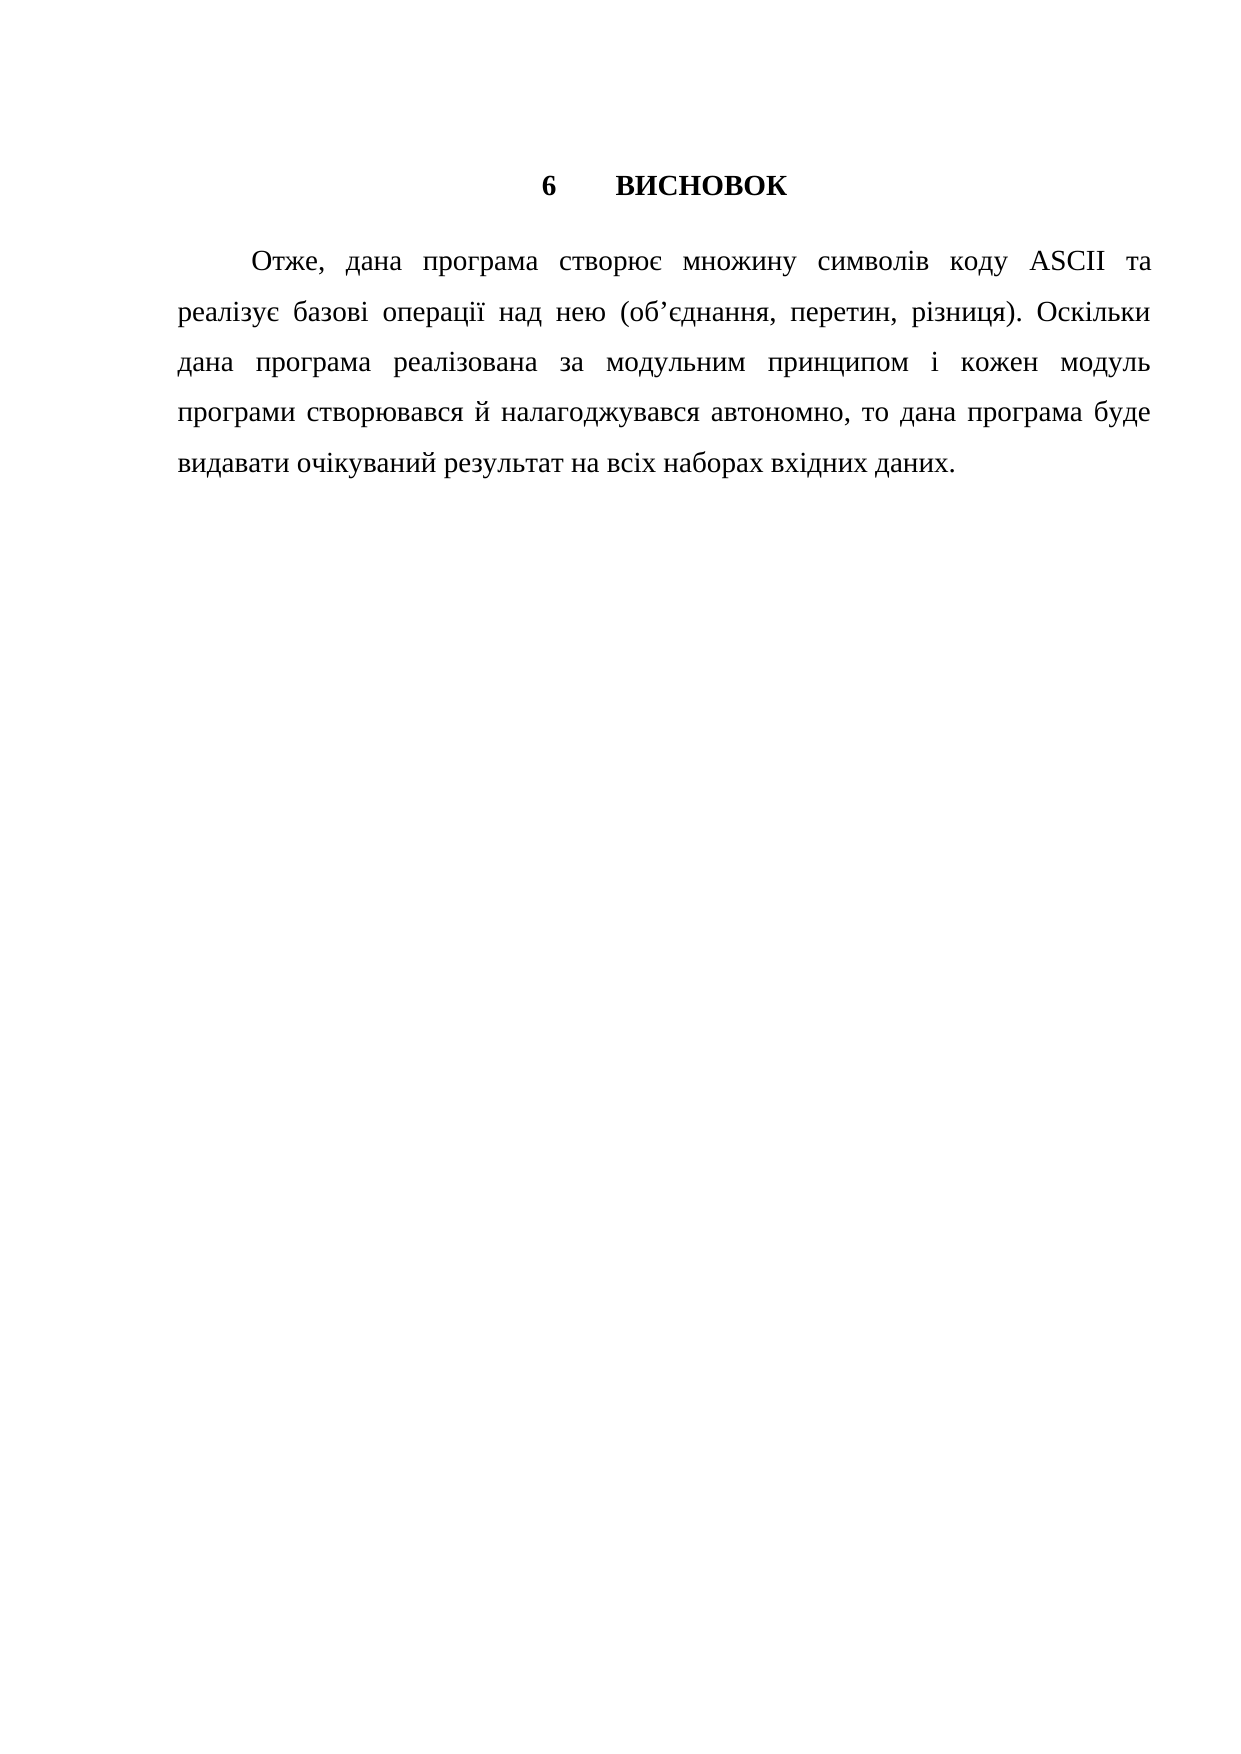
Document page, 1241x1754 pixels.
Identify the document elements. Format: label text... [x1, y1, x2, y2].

subtitle Висновок [177, 168, 1152, 202]
text Отже, дана програма створює множину символів коду ASCII та реалізує базові операції над нею (об’єднання, перетин, різниця). Оскільки дана програма реалізована за модульним принципом і кожен модуль програми створювався й налагоджувався автономно, то дана програма буде видавати очікуваний результат на всіх наборах вхідних даних. [177, 243, 1152, 478]
